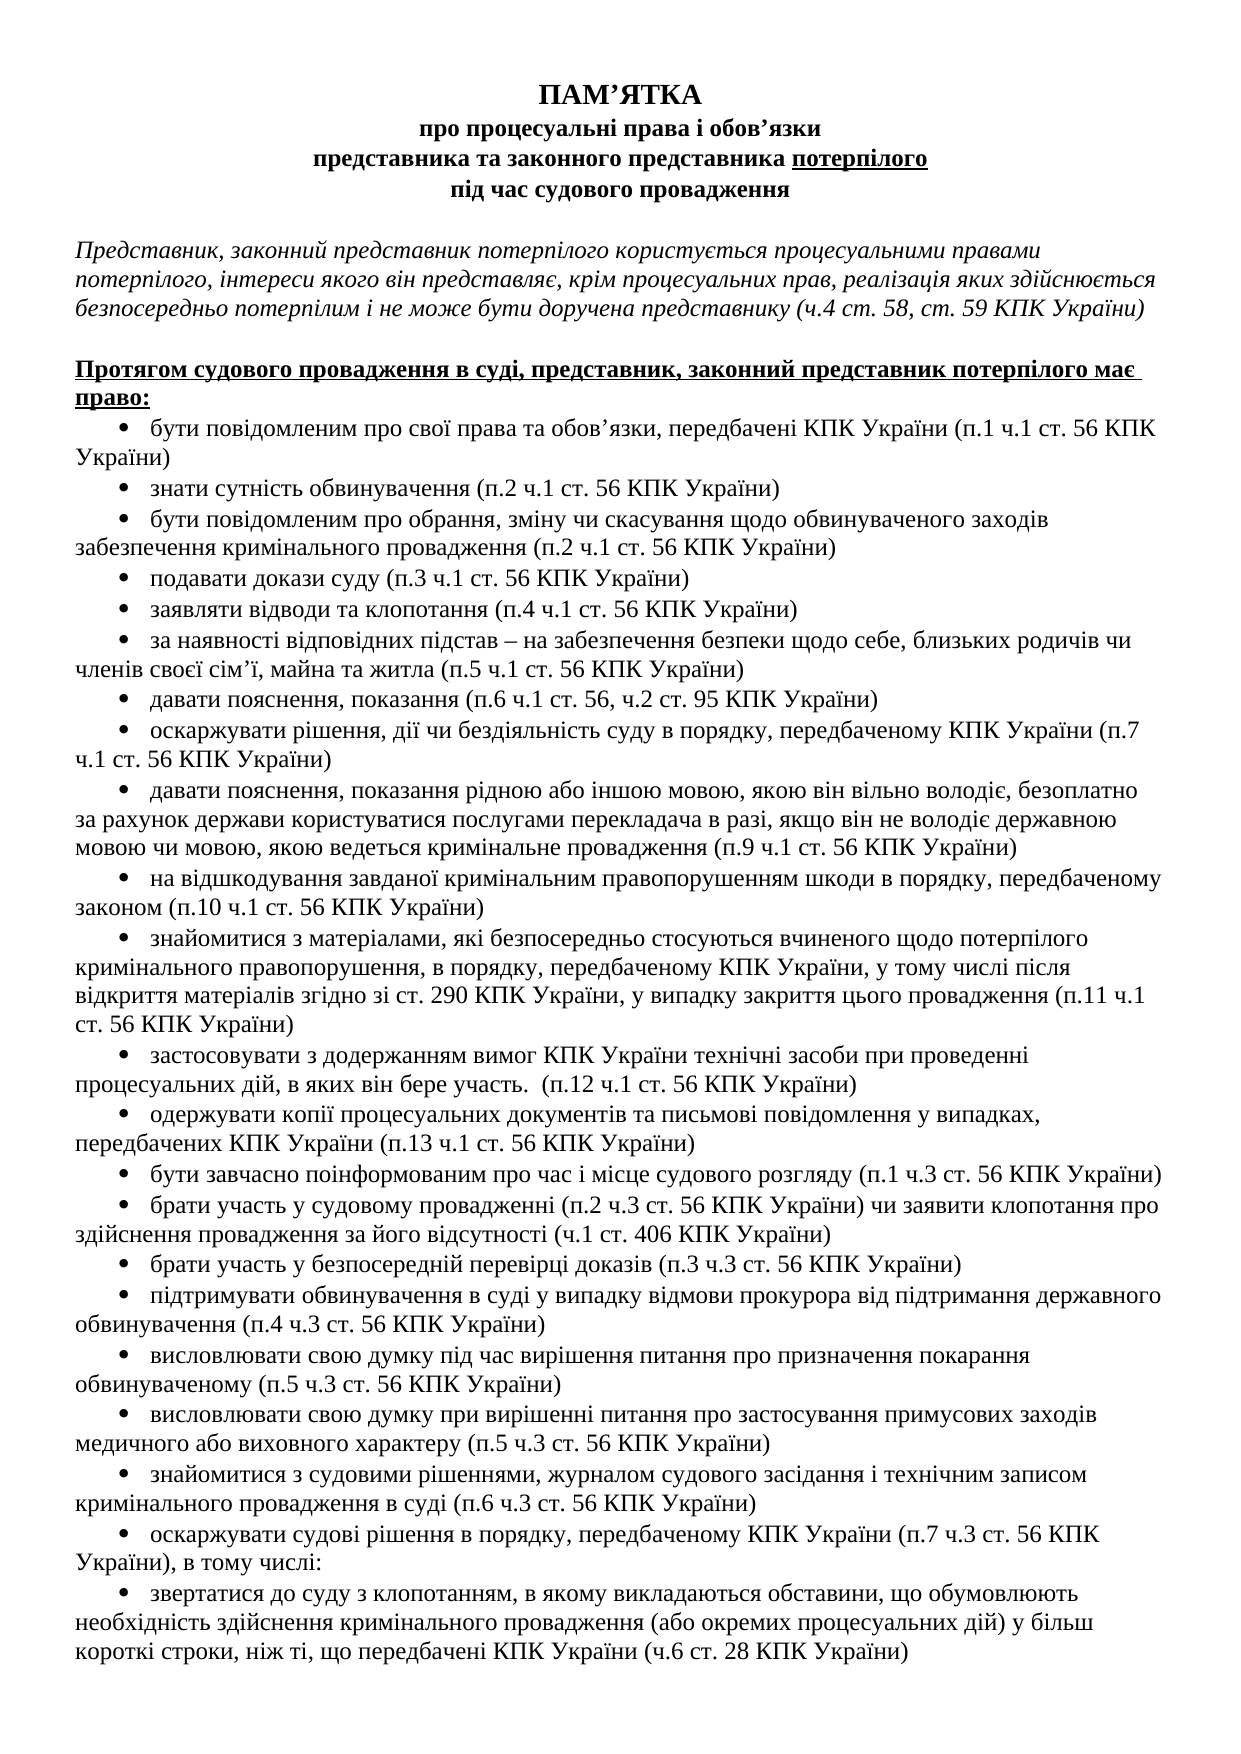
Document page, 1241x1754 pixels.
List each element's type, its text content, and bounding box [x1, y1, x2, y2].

list давати пояснення, показання рідною або іншою мовою, якою він вільно володіє, безоплатно за рахунок держави користуватися послугами перекладача в разі, якщо він не володіє державною мовою чи мовою, якою ведеться кримінальне провадження (п.9 ч.1 ст. 56 КПК України) [75, 775, 1165, 861]
list звертатися до суду з клопотанням, в якому викладаються обставини, що обумовлюють необхідність здійснення кримінального провадження (або окремих процесуальних дій) у більш короткі строки, ніж ті, що передбачені КПК України (ч.6 ст. 28 КПК України) [75, 1578, 1165, 1664]
text про процесуальні права і обов’язки [75, 113, 1165, 141]
list оскаржувати рішення, дії чи бездіяльність суду в порядку, передбаченому КПК України (п.7 ч.1 ст. 56 КПК України) [75, 715, 1165, 773]
list висловлювати свою думку під час вирішення питання про призначення покарання обвинуваченому (п.5 ч.3 ст. 56 КПК України) [75, 1340, 1165, 1397]
text під час судового провадження [75, 174, 1165, 203]
text Протягом судового провадження в суді, представник, законний представник потерпілого має право: [75, 354, 1165, 411]
list знайомитися з матеріалами, які безпосередньо стосуються вчиненого щодо потерпілого кримінального правопорушення, в порядку, передбаченому КПК України, у тому числі після відкриття матеріалів згідно зі ст. 290 КПК України, у випадку закриття цього провадження (п.11 ч.1 ст. 56 КПК України) [75, 923, 1165, 1038]
list подавати докази суду (п.3 ч.1 ст. 56 КПК України) [75, 563, 1165, 592]
list брати участь у судовому провадженні (п.2 ч.3 ст. 56 КПК України) чи заявити клопотання про здійснення провадження за його відсутності (ч.1 ст. 406 КПК України) [75, 1190, 1165, 1247]
list брати участь у безпосередній перевірці доказів (п.3 ч.3 ст. 56 КПК України) [75, 1249, 1165, 1278]
text представника та законного представника потерпілого [75, 143, 1165, 172]
list бути повідомленим про обрання, зміну чи скасування щодо обвинуваченого заходів забезпечення кримінального провадження (п.2 ч.1 ст. 56 КПК України) [75, 504, 1165, 561]
text Представник, законний представник потерпілого користується процесуальними правами потерпілого, інтереси якого він представляє, крім процесуальних прав, реалізація яких здійснюється безпосередньо потерпілим і не може бути доручена представнику (ч.4 ст. 58, ст. 59 КПК України) [75, 235, 1165, 322]
list за наявності відповідних підстав – на забезпечення безпеки щодо себе, близьких родичів чи членів своєї сім’ї, майна та житла (п.5 ч.1 ст. 56 КПК України) [75, 625, 1165, 682]
list застосовувати з додержанням вимог КПК України технічні засоби при проведенні процесуальних дій, в яких він бере участь. (п.12 ч.1 ст. 56 КПК України) [75, 1040, 1165, 1097]
text ПАМ’ЯТКА [75, 77, 1165, 111]
list оскаржувати судові рішення в порядку, передбаченому КПК України (п.7 ч.3 ст. 56 КПК України), в тому числі: [75, 1519, 1165, 1576]
list на відшкодування завданої кримінальним правопорушенням шкоди в порядку, передбаченому законом (п.10 ч.1 ст. 56 КПК України) [75, 863, 1165, 921]
list знайомитися з судовими рішеннями, журналом судового засідання і технічним записом кримінального провадження в суді (п.6 ч.3 ст. 56 КПК України) [75, 1459, 1165, 1517]
list висловлювати свою думку при вирішенні питання про застосування примусових заходів медичного або виховного характеру (п.5 ч.3 ст. 56 КПК України) [75, 1399, 1165, 1457]
list давати пояснення, показання (п.6 ч.1 ст. 56, ч.2 ст. 95 КПК України) [75, 684, 1165, 713]
list одержувати копії процесуальних документів та письмові повідомлення у випадках, передбачених КПК України (п.13 ч.1 ст. 56 КПК України) [75, 1099, 1165, 1157]
list підтримувати обвинувачення в суді у випадку відмови прокурора від підтримання державного обвинувачення (п.4 ч.3 ст. 56 КПК України) [75, 1280, 1165, 1338]
list бути завчасно поінформованим про час і місце судового розгляду (п.1 ч.3 ст. 56 КПК України) [75, 1159, 1165, 1188]
list бути повідомленим про свої права та обов’язки, передбачені КПК України (п.1 ч.1 ст. 56 КПК України) [75, 413, 1165, 471]
list знати сутність обвинувачення (п.2 ч.1 ст. 56 КПК України) [75, 473, 1165, 502]
list заявляти відводи та клопотання (п.4 ч.1 ст. 56 КПК України) [75, 594, 1165, 623]
